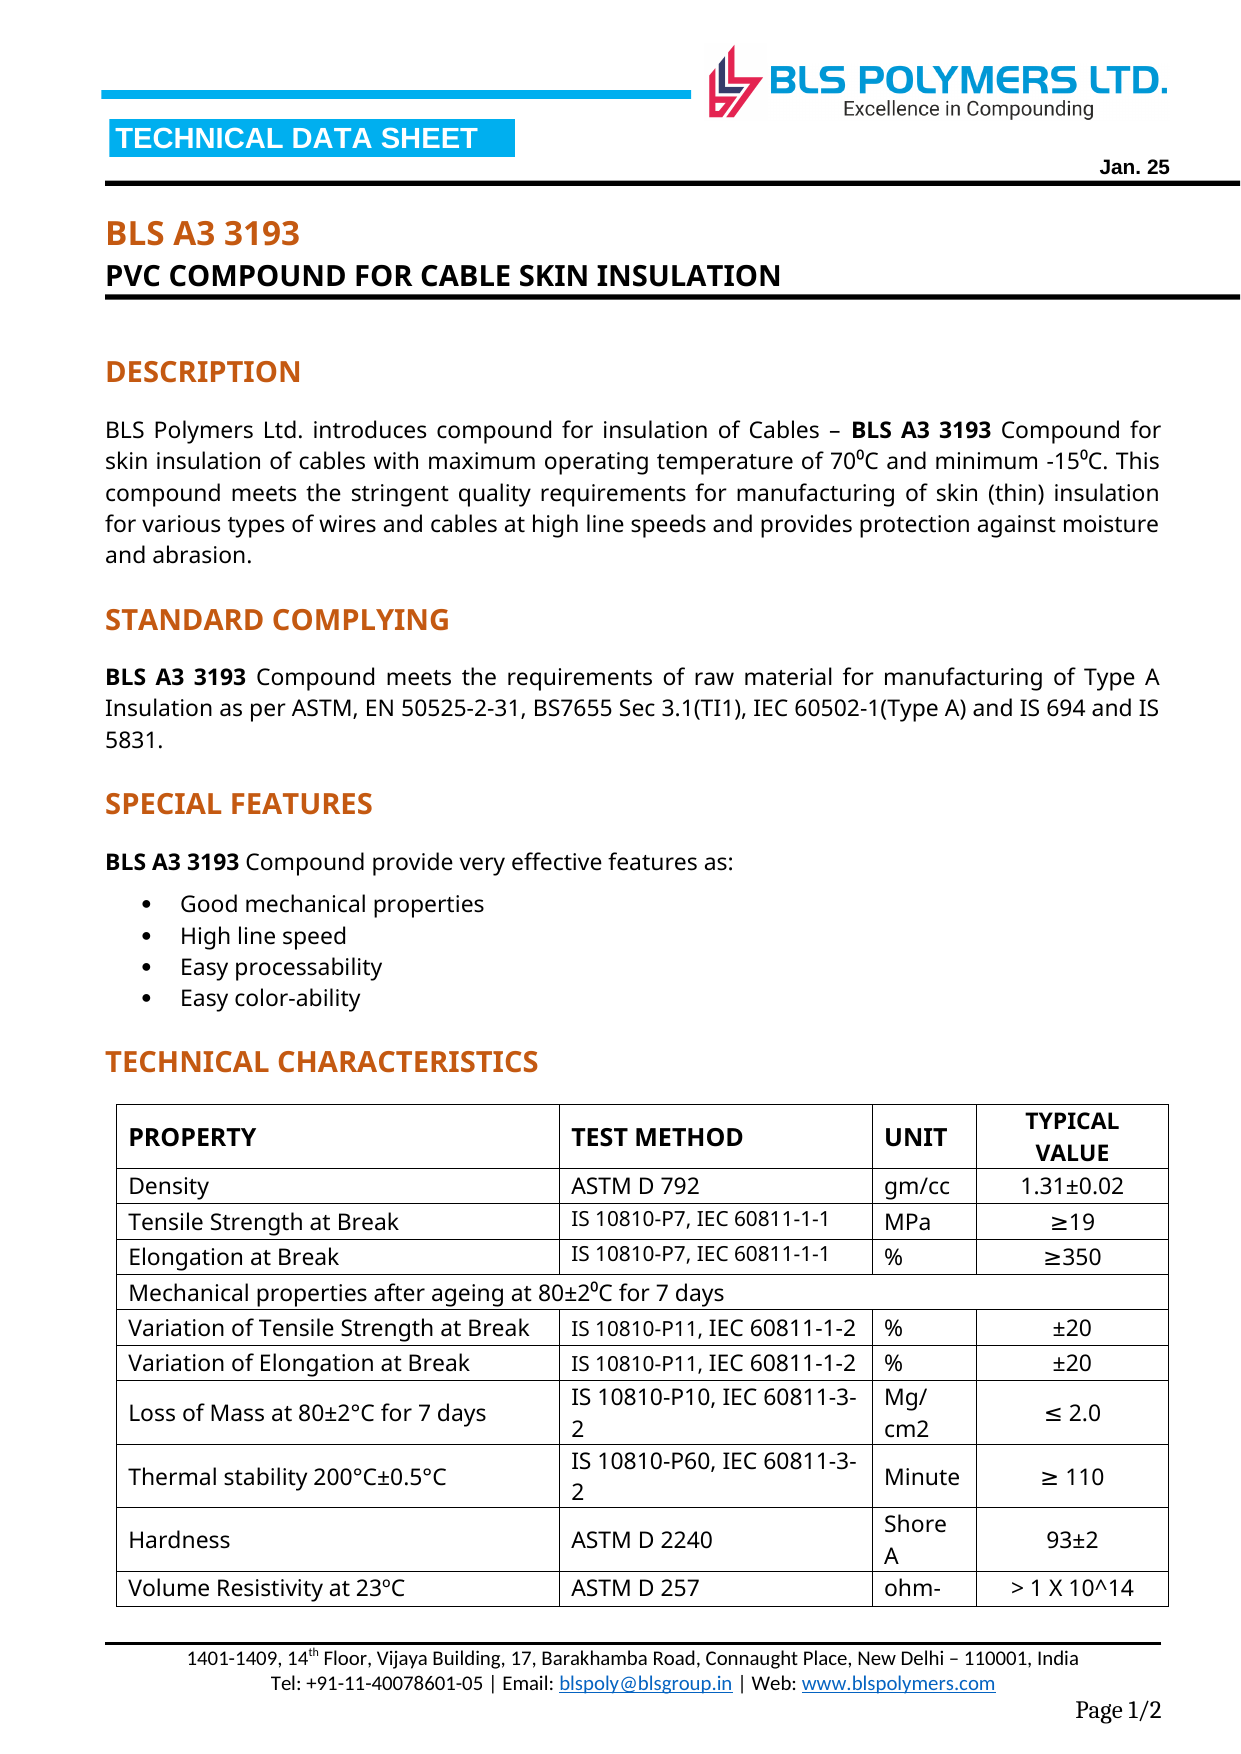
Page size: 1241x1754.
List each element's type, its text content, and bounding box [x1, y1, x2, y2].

table_cell IS 10810-P60, IEC 60811-3-2 [560, 1445, 872, 1507]
table_cell IS 10810-P11, IEC 60811-1-2 [560, 1310, 872, 1345]
table_cell % [873, 1310, 976, 1345]
table_cell ohm-cm [873, 1572, 976, 1606]
table_cell Variation of Tensile Strength at Break [117, 1310, 559, 1345]
text SPECIAL FEATURES [105, 783, 1161, 823]
table_cell Tensile Strength at Break [117, 1204, 559, 1238]
table_cell ±20 [977, 1346, 1168, 1380]
table_cell ≥ 110 [977, 1445, 1168, 1507]
table_cell ≥350 [977, 1240, 1168, 1274]
picture [703, 43, 1170, 121]
text BLS A3 3193 Compound provide very effective features as: [105, 846, 1161, 877]
table_cell IS 10810-P7, IEC 60811-1-1 [560, 1204, 872, 1238]
table_cell IS 10810-P11, IEC 60811-1-2 [560, 1346, 872, 1380]
table_cell 1.31±0.02 [977, 1169, 1168, 1203]
table_cell Loss of Mass at 80±2°C for 7 days [117, 1381, 559, 1444]
text DESCRIPTION [105, 352, 1161, 391]
text STANDARD COMPLYING [105, 599, 1161, 638]
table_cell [117, 1572, 559, 1606]
table_cell Density [117, 1169, 559, 1203]
text BLS Polymers Ltd. introduces compound for insulation of Cables – BLS A3 3193 Compound for skin insulation of cables with maximum operating temperature of 70⁰C and minimum -15⁰C. This compound meets the stringent quality requirements for manufacturing of skin (thin) insulation for various types of wires and cables at high line speeds and provides protection against moisture and abrasion. [105, 414, 1161, 570]
list Good mechanical properties [142, 888, 1161, 919]
table_cell ±20 [977, 1310, 1168, 1345]
table_header PROPERTY [117, 1105, 559, 1168]
table_cell Shore A [873, 1508, 976, 1571]
text TECHNICAL CHARACTERISTICS [105, 1042, 1161, 1081]
table_cell ≤ 2.0 [977, 1381, 1168, 1444]
list Easy processability [142, 951, 1161, 982]
table_header TEST METHOD [560, 1105, 872, 1168]
table_cell Elongation at Break [117, 1240, 559, 1274]
table_header TYPICAL VALUE [977, 1105, 1168, 1168]
table_cell IS 10810-P7, IEC 60811-1-1 [560, 1240, 872, 1274]
text PVC COMPOUND FOR CABLE SKIN INSULATION [105, 255, 1161, 294]
list Easy color-ability [142, 982, 1161, 1013]
table_cell > 1 X 10^14 [977, 1572, 1168, 1606]
table_cell ASTM D 257 [560, 1572, 872, 1606]
table_cell ASTM D 792 [560, 1169, 872, 1203]
table_cell IS 10810-P10, IEC 60811-3-2 [560, 1381, 872, 1444]
text BLS A3 3193 [105, 209, 1161, 255]
table_cell Variation of Elongation at Break [117, 1346, 559, 1380]
table_cell Mg/cm2 [873, 1381, 976, 1444]
table_header UNIT [873, 1105, 976, 1168]
table_cell gm/cc [873, 1169, 976, 1203]
table_cell Minute [873, 1445, 976, 1507]
table_cell ≥19 [977, 1204, 1168, 1238]
table_cell % [873, 1346, 976, 1380]
table_cell ASTM D 2240 [560, 1508, 872, 1571]
table_cell MPa [873, 1204, 976, 1238]
table_cell Mechanical properties after ageing at 80±2⁰C for 7 days [117, 1275, 1168, 1309]
table_cell Hardness [117, 1508, 559, 1571]
text BLS A3 3193 Compound meets the requirements of raw material for manufacturing of Type A Insulation as per ASTM, EN 50525-2-31, BS7655 Sec 3.1(TI1), IEC 60502-1(Type A) and IS 694 and IS 5831. [105, 661, 1161, 755]
table_cell % [873, 1240, 976, 1274]
list High line speed [142, 919, 1161, 951]
table_cell 93±2 [977, 1508, 1168, 1571]
table_cell Thermal stability 200°C±0.5°C [117, 1445, 559, 1507]
